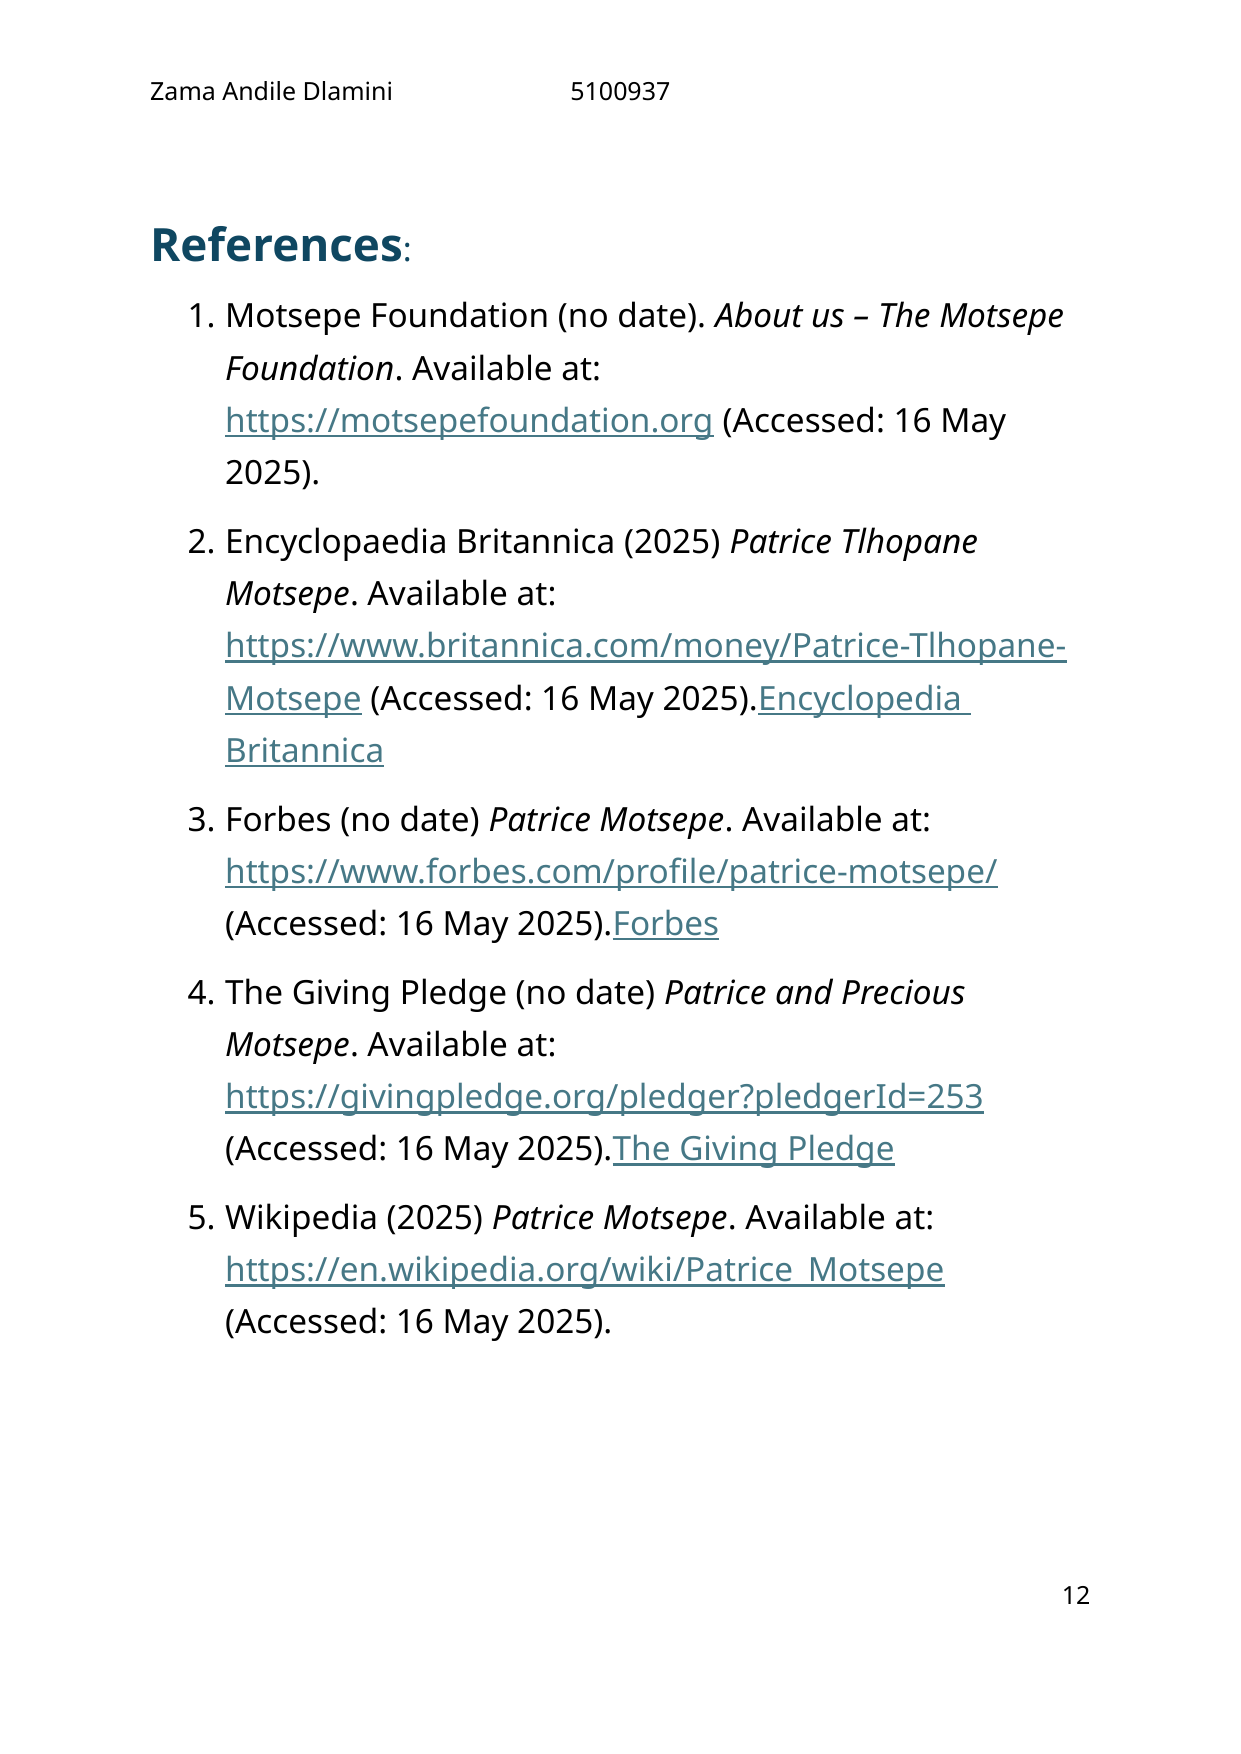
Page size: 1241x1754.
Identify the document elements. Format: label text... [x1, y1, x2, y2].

list Motsepe Foundation (no date). About us – The Motsepe Foundation. Available at: https://motsepefoundation.org (Accessed: 16 May 2025). [187, 292, 1090, 494]
list Forbes (no date) Patrice Motsepe. Available at: https://www.forbes.com/profile/patrice-motsepe/ (Accessed: 16 May 2025).Forbes [187, 795, 1090, 945]
list Wikipedia (2025) Patrice Motsepe. Available at: https://en.wikipedia.org/wiki/Patrice_Motsepe (Accessed: 16 May 2025). [187, 1194, 1090, 1344]
list The Giving Pledge (no date) Patrice and Precious Motsepe. Available at: https://givingpledge.org/pledger?pledgerId=253 (Accessed: 16 May 2025).The Giving Pledge [187, 968, 1090, 1171]
subtitle References: [150, 212, 1090, 275]
list Encyclopaedia Britannica (2025) Patrice Tlhopane Motsepe. Available at: https://www.britannica.com/money/Patrice-Tlhopane-Motsepe (Accessed: 16 May 2025).Encyclopedia Britannica [187, 518, 1090, 772]
